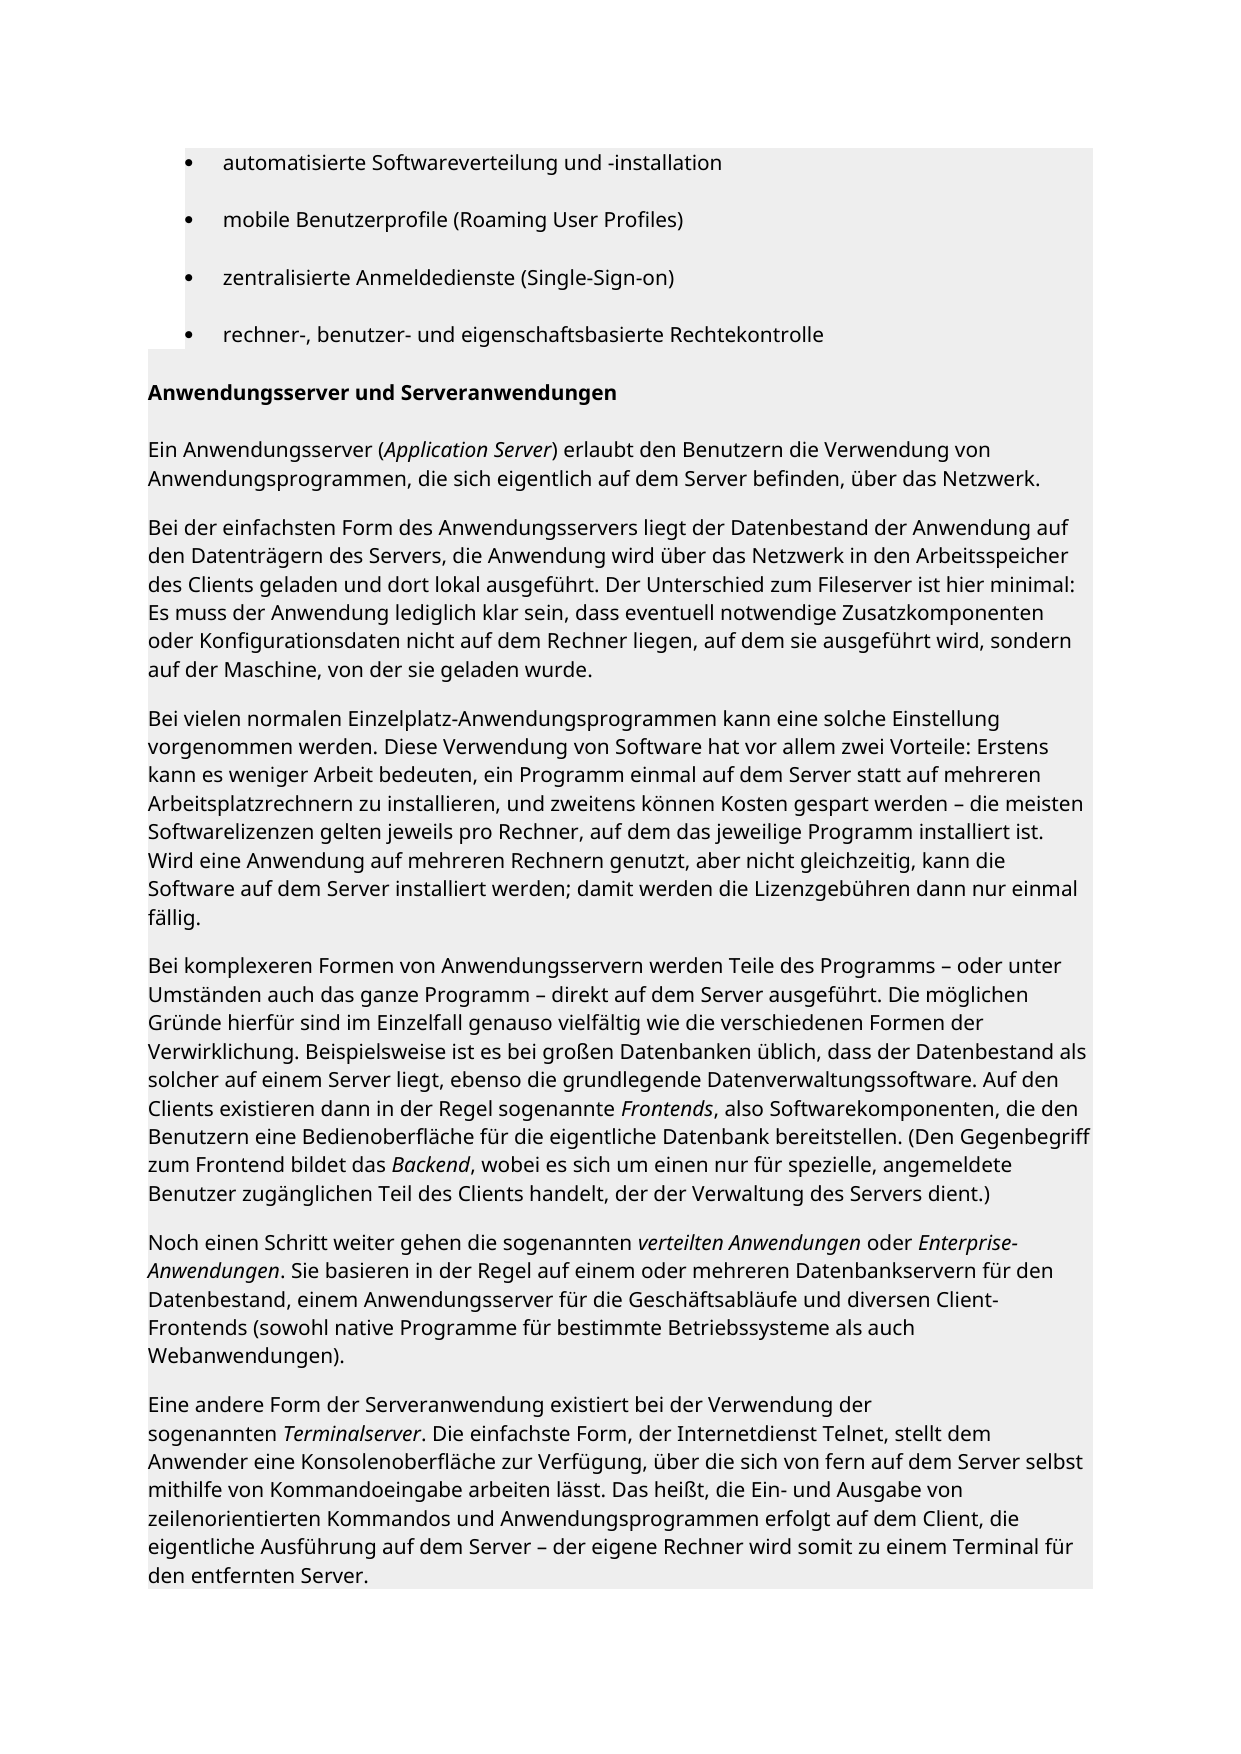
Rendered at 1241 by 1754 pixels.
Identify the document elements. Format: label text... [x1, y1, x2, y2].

text Bei vielen normalen Einzelplatz-Anwendungsprogrammen kann eine solche Einstellung vorgenommen werden. Diese Verwendung von Software hat vor allem zwei Vorteile: Erstens kann es weniger Arbeit bedeuten, ein Programm einmal auf dem Server statt auf mehreren Arbeitsplatzrechnern zu installieren, und zweitens können Kosten gespart werden – die meisten Softwarelizenzen gelten jeweils pro Rechner, auf dem das jeweilige Programm installiert ist. Wird eine Anwendung auf mehreren Rechnern genutzt, aber nicht gleichzeitig, kann die Software auf dem Server installiert werden; damit werden die Lizenzgebühren dann nur einmal fällig. [148, 704, 1093, 931]
list rechner-, benutzer- und eigenschaftsbasierte Rechtekontrolle [185, 320, 1093, 349]
text Bei der einfachsten Form des Anwendungsservers liegt der Datenbestand der Anwendung auf den Datenträgern des Servers, die Anwendung wird über das Netzwerk in den Arbeitsspeicher des Clients geladen und dort lokal ausgeführt. Der Unterschied zum Fileserver ist hier minimal: Es muss der Anwendung lediglich klar sein, dass eventuell notwendige Zusatzkomponenten oder Konfigurationsdaten nicht auf dem Rechner liegen, auf dem sie ausgeführt wird, sondern auf der Maschine, von der sie geladen wurde. [148, 513, 1093, 683]
text Ein Anwendungsserver (Application Server) erlaubt den Benutzern die Verwendung von Anwendungsprogrammen, die sich eigentlich auf dem Server befinden, über das Netzwerk. [148, 436, 1093, 492]
subtitle Anwendungsserver und Serveranwendungen [148, 378, 1093, 406]
list mobile Benutzerprofile (Roaming User Profiles) [185, 205, 1093, 234]
text Noch einen Schritt weiter gehen die sogenannten verteilten Anwendungen oder Enterprise-Anwendungen. Sie basieren in der Regel auf einem oder mehreren Datenbankservern für den Datenbestand, einem Anwendungsserver für die Geschäftsabläufe und diversen Client-Frontends (sowohl native Programme für bestimmte Betriebssysteme als auch Webanwendungen). [148, 1228, 1093, 1370]
text Bei komplexeren Formen von Anwendungsservern werden Teile des Programms – oder unter Umständen auch das ganze Programm – direkt auf dem Server ausgeführt. Die möglichen Gründe hierfür sind im Einzelfall genauso vielfältig wie die verschiedenen Formen der Verwirklichung. Beispielsweise ist es bei großen Datenbanken üblich, dass der Datenbestand als solcher auf einem Server liegt, ebenso die grundlegende Datenverwaltungssoftware. Auf den Clients existieren dann in der Regel sogenannte Frontends, also Softwarekomponenten, die den Benutzern eine Bedienoberfläche für die eigentliche Datenbank bereitstellen. (Den Gegenbegriff zum Frontend bildet das Backend, wobei es sich um einen nur für spezielle, angemeldete Benutzer zugänglichen Teil des Clients handelt, der der Verwaltung des Servers dient.) [148, 952, 1093, 1207]
list automatisierte Softwareverteilung und -installation [185, 148, 1093, 176]
list zentralisierte Anmeldedienste (Single-Sign-on) [185, 263, 1093, 291]
text Eine andere Form der Serveranwendung existiert bei der Verwendung der sogenannten Terminalserver. Die einfachste Form, der Internetdienst Telnet, stellt dem Anwender eine Konsolenoberfläche zur Verfügung, über die sich von fern auf dem Server selbst mithilfe von Kommandoeingabe arbeiten lässt. Das heißt, die Ein- und Ausgabe von zeilenorientierten Kommandos und Anwendungsprogrammen erfolgt auf dem Client, die eigentliche Ausführung auf dem Server – der eigene Rechner wird somit zu einem Terminal für den entfernten Server. [148, 1390, 1093, 1589]
